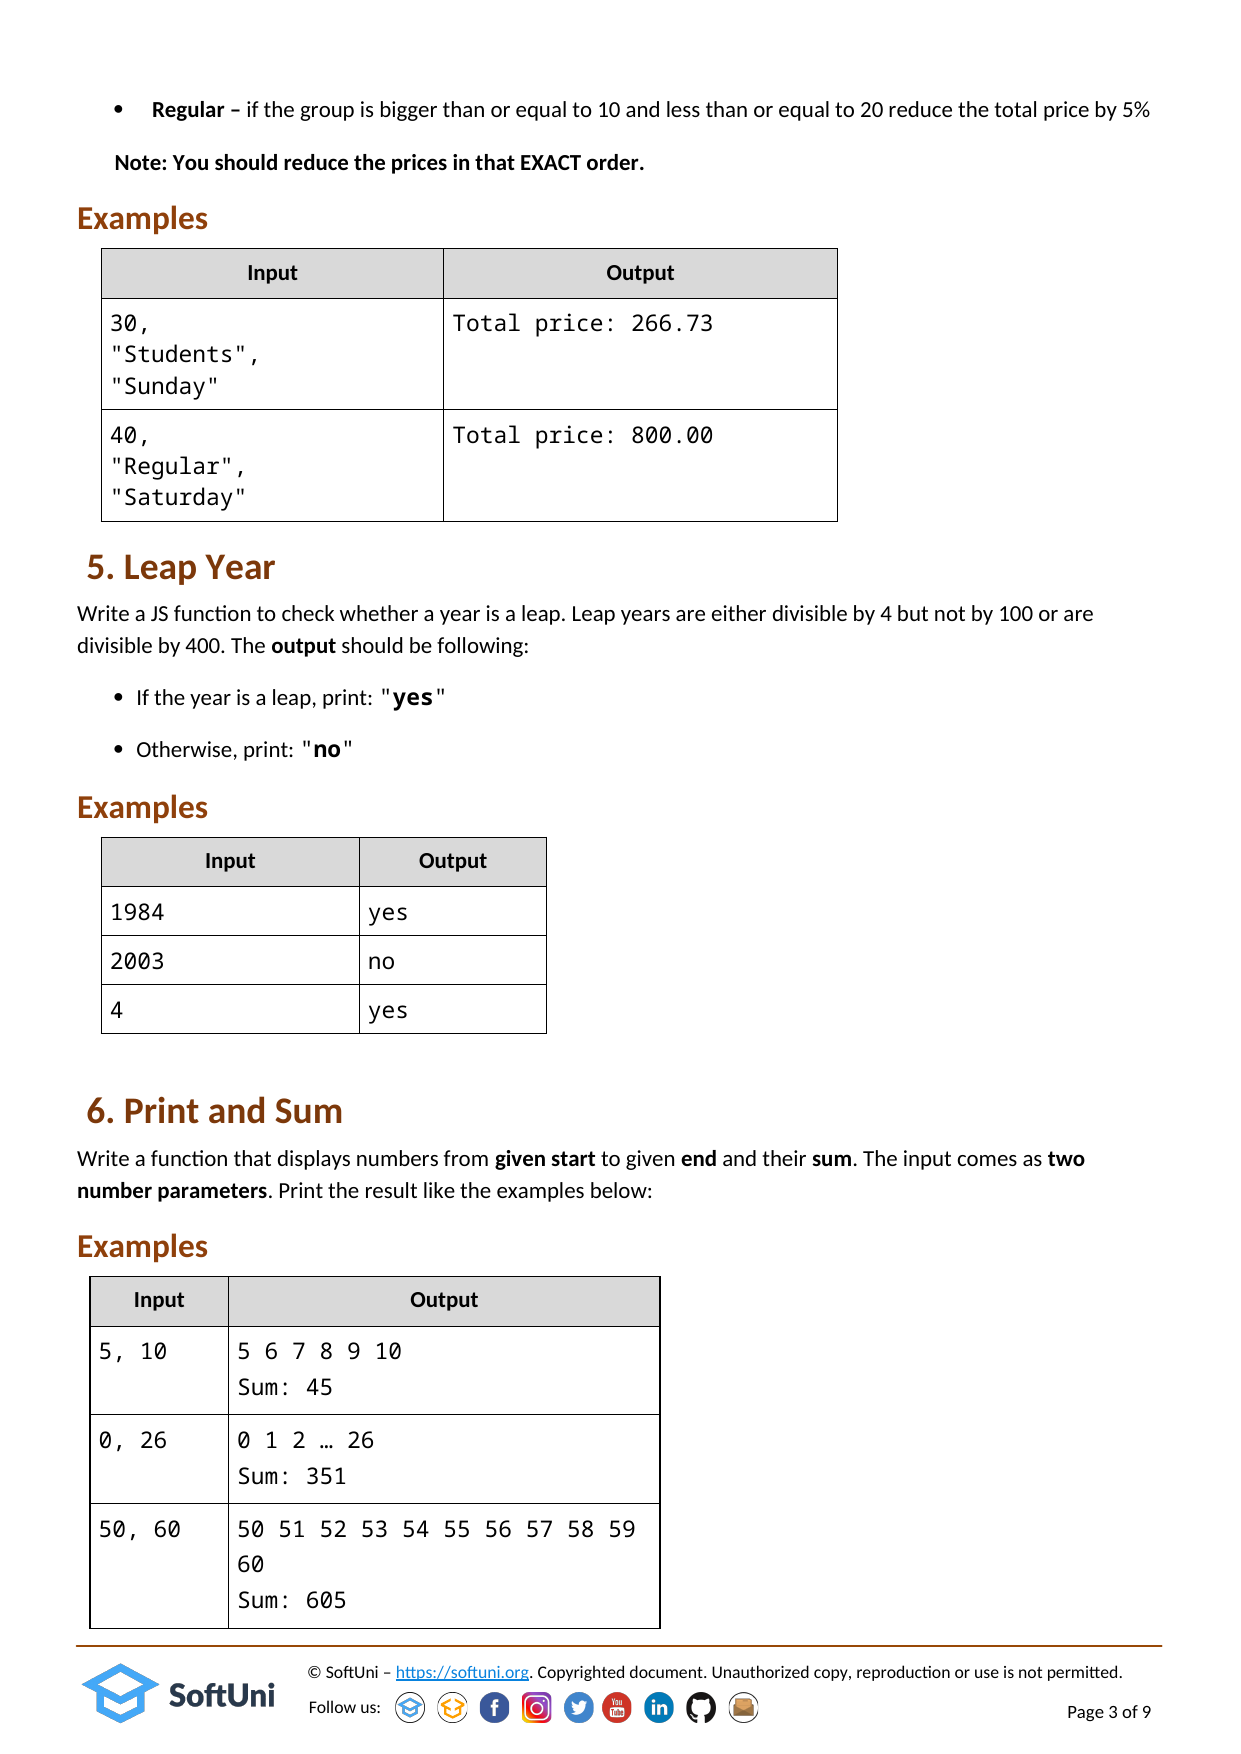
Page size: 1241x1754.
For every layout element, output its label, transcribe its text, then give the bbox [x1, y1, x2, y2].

subtitle Examples [77, 1225, 1163, 1266]
picture [522, 1692, 552, 1723]
table_cell yes [360, 887, 546, 935]
table_cell 2003 [102, 936, 359, 984]
table_header Input [91, 1277, 228, 1326]
table_cell 30, "Students", "Sunday" [102, 299, 443, 409]
table_header Output [444, 249, 837, 298]
table_cell 50 51 52 53 54 55 56 57 58 59 60 Sum: 605 [229, 1504, 659, 1628]
table_cell 1984 [102, 887, 359, 935]
table_cell Total price: 800.00 [444, 410, 837, 521]
picture [644, 1714, 653, 1723]
picture [564, 1692, 594, 1723]
subtitle Print and Sum [86, 1087, 1163, 1133]
picture [602, 1692, 632, 1723]
table_cell 50, 60 [91, 1504, 228, 1628]
list If the year is a leap, print: "yes" [114, 681, 1163, 712]
picture [728, 1692, 759, 1723]
picture [437, 1692, 468, 1723]
picture [479, 1692, 510, 1723]
table_cell 4 [102, 985, 359, 1033]
table_cell 0, 26 [91, 1415, 228, 1503]
table_header Input [102, 838, 359, 886]
picture [665, 1714, 674, 1723]
text Write a function that displays numbers from given start to given end and their sum. The input comes as two number parameters. Print the result like the examples below: [77, 1144, 1163, 1204]
table_cell yes [360, 985, 546, 1033]
table_header Input [102, 249, 443, 298]
table_cell 0 1 2 … 26 Sum: 351 [229, 1415, 659, 1503]
picture [686, 1692, 716, 1723]
picture [75, 1658, 281, 1729]
picture [644, 1692, 653, 1701]
table_header Output [360, 838, 546, 886]
picture [665, 1692, 674, 1701]
text Write a JS function to check whether a year is a leap. Leap years are either divisible by 4 but not by 100 or are divisible by 400. The output should be following: [77, 599, 1163, 660]
subtitle Examples [77, 786, 1163, 826]
picture [395, 1692, 425, 1723]
table_cell Total price: 266.73 [444, 299, 837, 409]
table_cell 5, 10 [91, 1327, 228, 1414]
list Regular – if the group is bigger than or equal to 10 and less than or equal to 20 reduce the total price by 5% [114, 95, 1163, 123]
picture [658, 1705, 667, 1714]
table_header Output [229, 1277, 659, 1326]
table_cell no [360, 936, 546, 984]
subtitle Leap Year [86, 543, 1163, 588]
table_cell 5 6 7 8 9 10 Sum: 45 [229, 1327, 659, 1414]
subtitle Examples [77, 197, 1163, 238]
table_cell 40, "Regular", "Saturday" [102, 410, 443, 521]
text Note: You should reduce the prices in that EXACT order. [114, 148, 1163, 176]
list Otherwise, print: "no" [114, 733, 1163, 764]
